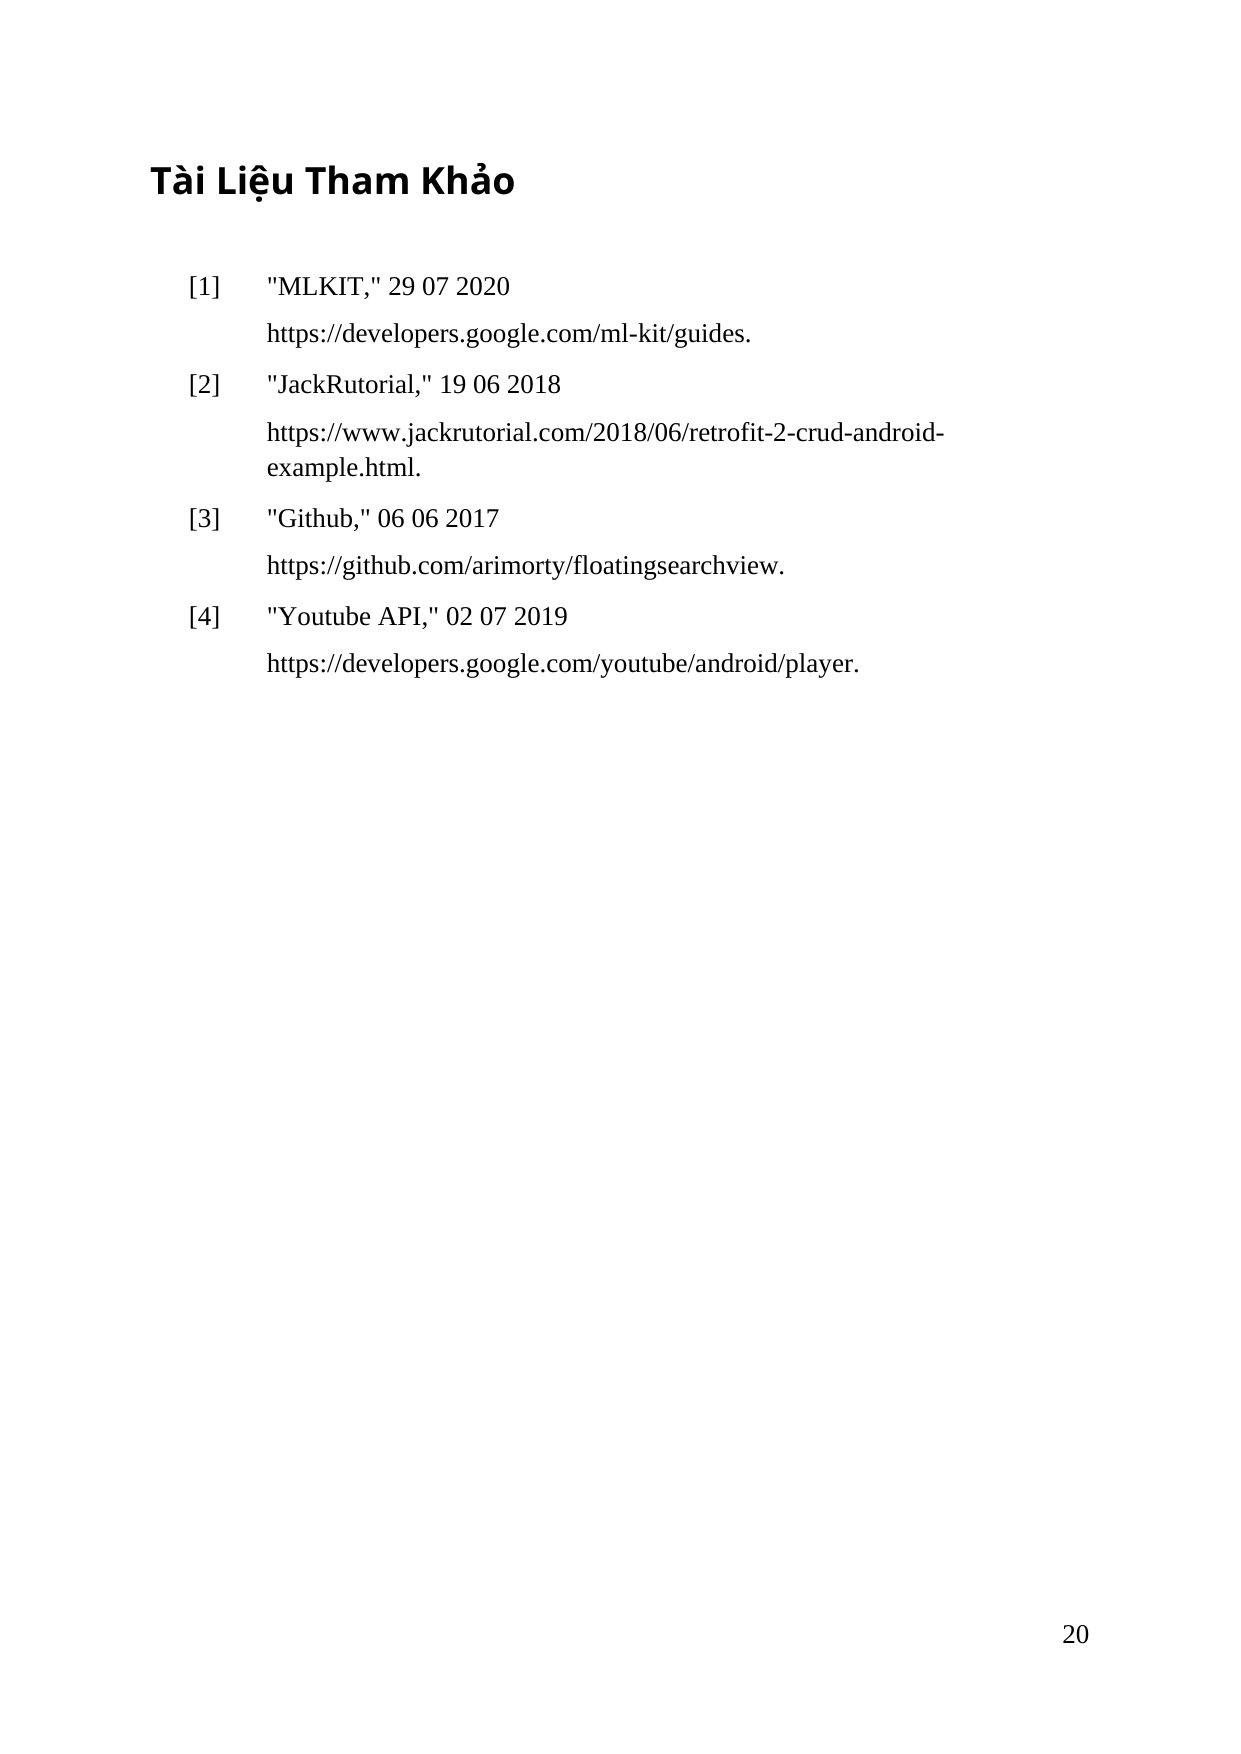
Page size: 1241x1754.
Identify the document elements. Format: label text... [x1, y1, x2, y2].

subtitle Tài Liệu Tham Khảo [150, 154, 1089, 205]
